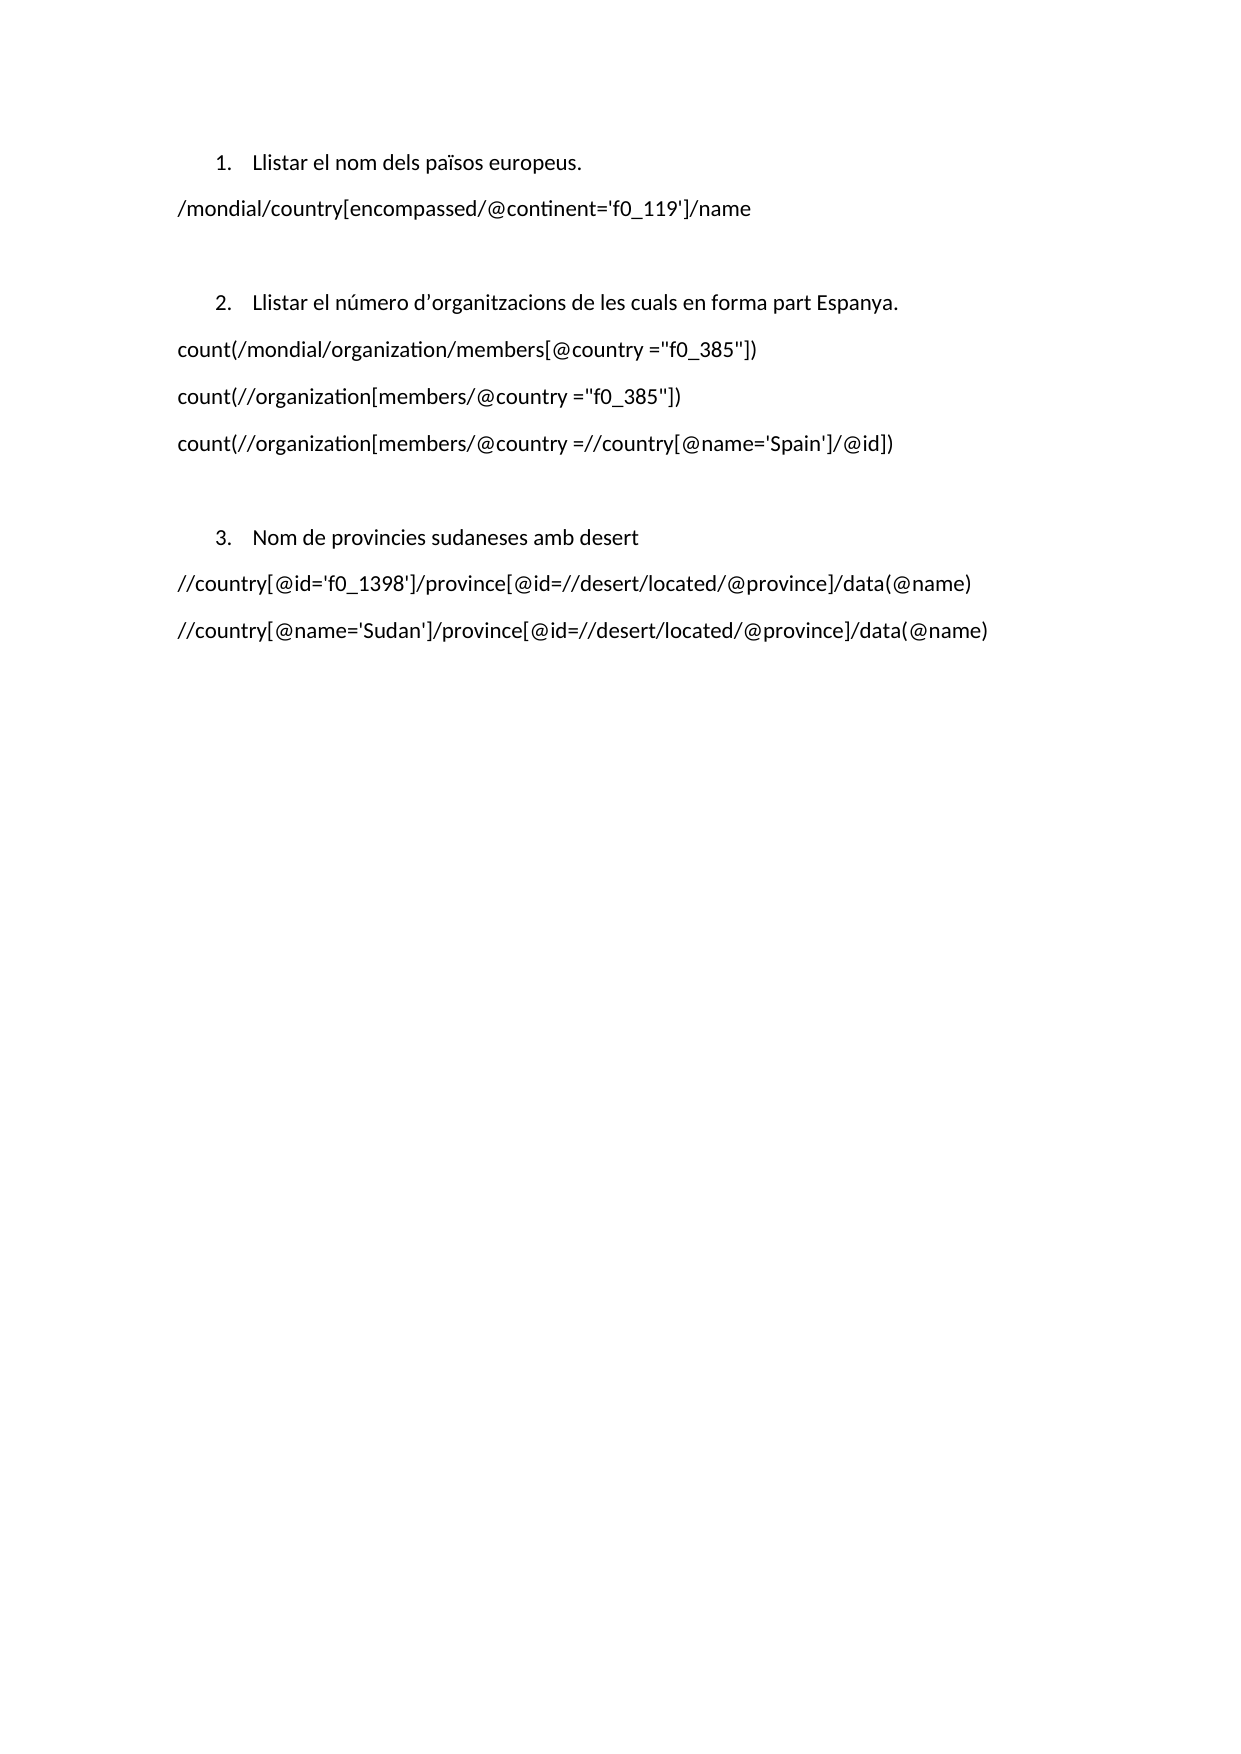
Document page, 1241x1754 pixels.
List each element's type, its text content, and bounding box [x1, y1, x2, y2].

text //country[@name='Sudan']/province[@id=//desert/located/@province]/data(@name) [177, 616, 1063, 644]
text count(/mondial/organization/members[@country ="f0_385"]) [177, 335, 1063, 363]
list Nom de provincies sudaneses amb desert [215, 523, 1063, 551]
text //country[@id='f0_1398']/province[@id=//desert/located/@province]/data(@name) [177, 569, 1063, 597]
text count(//organization[members/@country =//country[@name='Spain']/@id]) [177, 429, 1063, 457]
text count(//organization[members/@country ="f0_385"]) [177, 382, 1063, 410]
list Llistar el número d’organitzacions de les cuals en forma part Espanya. [215, 288, 1063, 316]
text /mondial/country[encompassed/@continent='f0_119']/name [177, 194, 1063, 222]
list Llistar el nom dels països europeus. [215, 148, 1063, 176]
